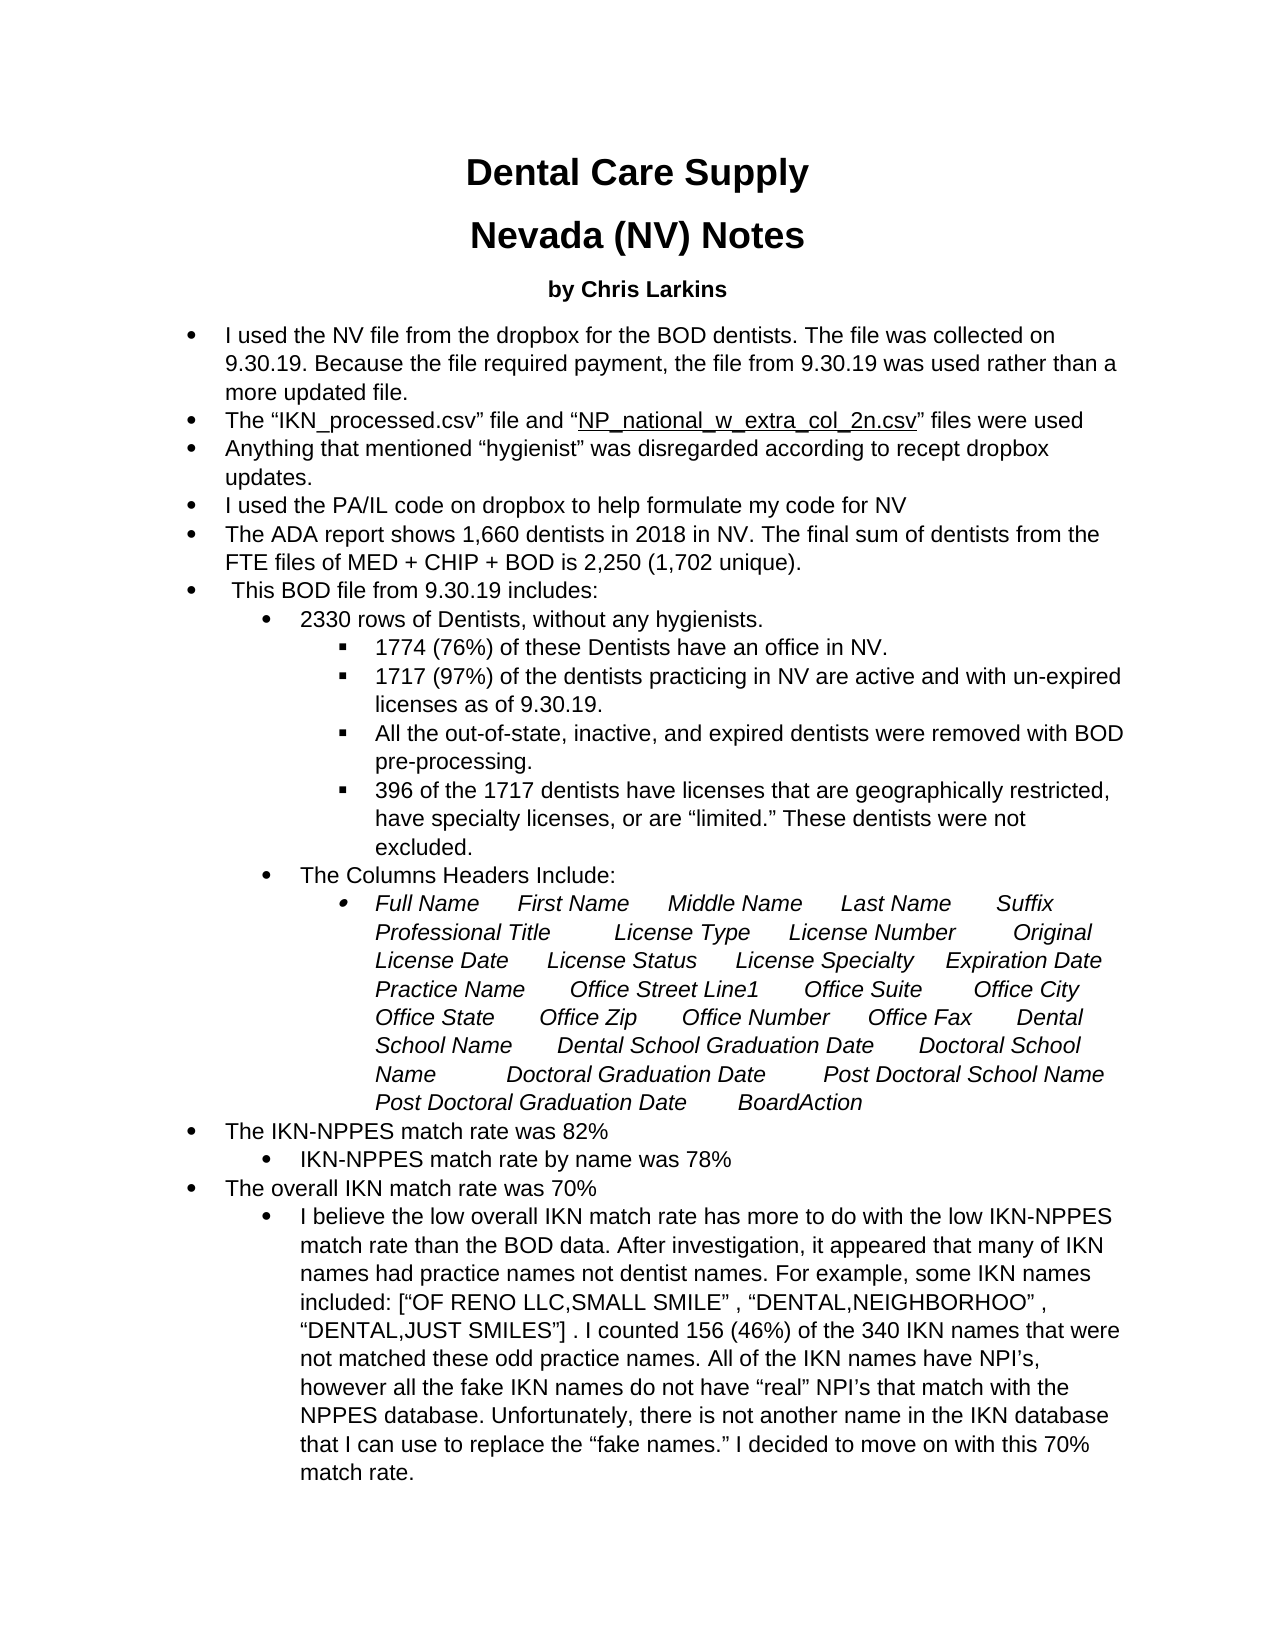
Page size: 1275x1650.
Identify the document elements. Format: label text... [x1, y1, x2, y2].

list Full Name First Name Middle Name Last Name Suffix Professional Title License Type License Number Original License Date License Status License Specialty Expiration Date Practice Name Office Street Line1 Office Suite Office City Office State Office Zip Office Number Office Fax Dental School Name Dental School Graduation Date Doctoral School Name Doctoral Graduation Date Post Doctoral School Name Post Doctoral Graduation Date BoardAction [337, 890, 1125, 1116]
list 396 of the 1717 dentists have licenses that are geographically restricted, have specialty licenses, or are “limited.” These dentists were not excluded. [337, 777, 1125, 860]
list This BOD file from 9.30.19 includes: [187, 577, 1125, 604]
list Anything that mentioned “hygienist” was disregarded according to recept dropbox updates. [187, 435, 1125, 490]
text Nevada (NV) Notes [150, 213, 1125, 256]
list 1774 (76%) of these Dentists have an office in NV. [337, 634, 1125, 661]
list The Columns Headers Include: [262, 862, 1125, 888]
list IKN-NPPES match rate by name was 78% [262, 1146, 1125, 1173]
list The IKN-NPPES match rate was 82% [187, 1118, 1125, 1144]
list I believe the low overall IKN match rate has more to do with the low IKN-NPPES match rate than the BOD data. After investigation, it appeared that many of IKN names had practice names not dentist names. For example, some IKN names included: [“OF RENO LLC,SMALL SMILE” , “DENTAL,NEIGHBORHOO” , “DENTAL,JUST SMILES”] . I counted 156 (46%) of the 340 IKN names that were not matched these odd practice names. All of the IKN names have NPI’s, however all the fake IKN names do not have “real” NPI’s that match with the NPPES database. Unfortunately, there is not another name in the IKN database that I can use to replace the “fake names.” I decided to move on with this 70% match rate. [262, 1203, 1125, 1485]
list I used the NV file from the dropbox for the BOD dentists. The file was collected on 9.30.19. Because the file required payment, the file from 9.30.19 was used rather than a more updated file. [187, 322, 1125, 405]
list The ADA report shows 1,660 dentists in 2018 in NV. The final sum of dentists from the FTE files of MED + CHIP + BOD is 2,250 (1,702 unique). [187, 521, 1125, 575]
list The “IKN_processed.csv” file and “NP_national_w_extra_col_2n.csv” files were used [187, 407, 1125, 433]
list 1717 (97%) of the dentists practicing in NV are active and with un-expired licenses as of 9.30.19. [337, 663, 1125, 718]
list 2330 rows of Dentists, without any hygienists. [262, 606, 1125, 632]
list All the out-of-state, inactive, and expired dentists were removed with BOD pre-processing. [337, 720, 1125, 774]
list The overall IKN match rate was 70% [187, 1175, 1125, 1201]
text by Chris Larkins [150, 276, 1125, 303]
text Dental Care Supply [150, 150, 1125, 193]
list I used the PA/IL code on dropbox to help formulate my code for NV [187, 492, 1125, 518]
